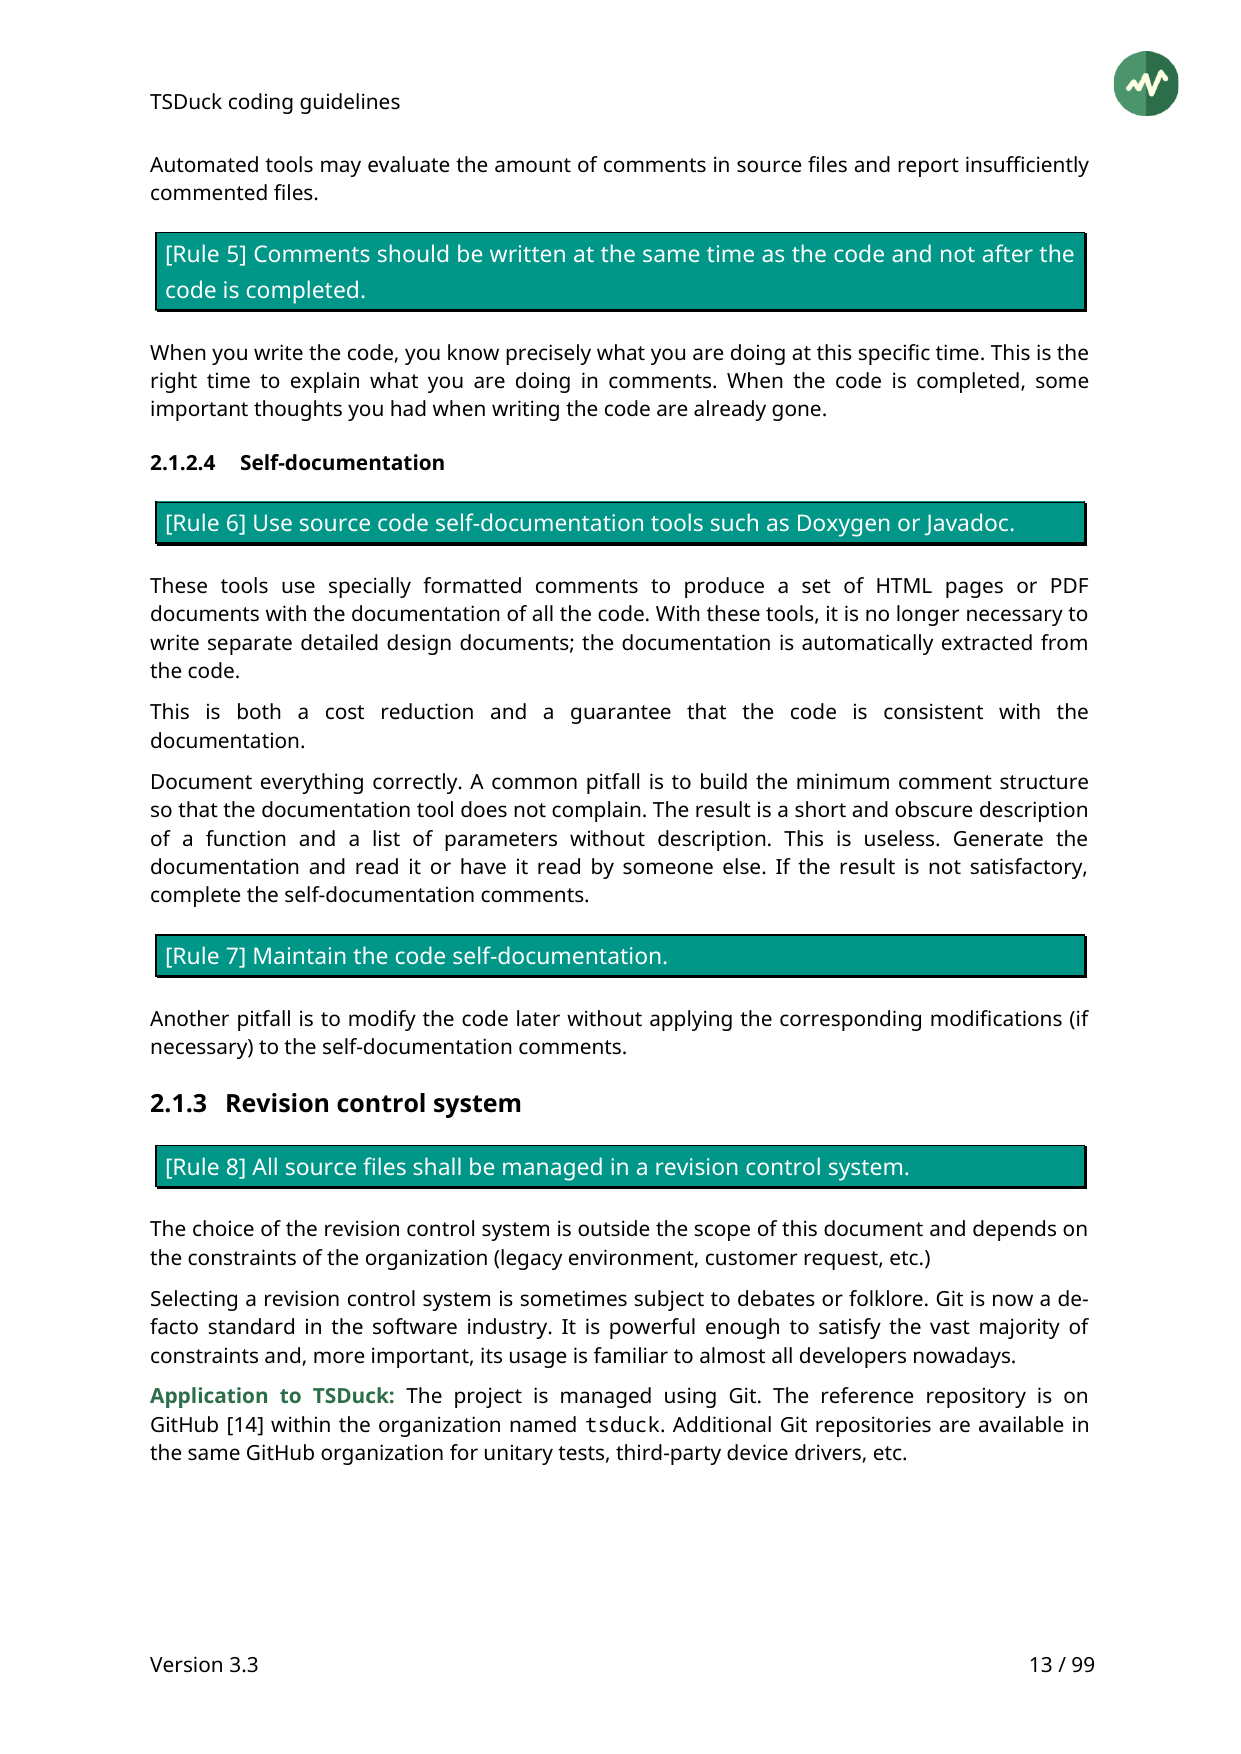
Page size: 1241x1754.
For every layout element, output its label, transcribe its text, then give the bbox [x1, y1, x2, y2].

text Another pitfall is to modify the code later without applying the corresponding modifications (if necessary) to the self-documentation comments. [150, 1004, 1090, 1061]
subtitle Self-documentation [150, 448, 1090, 476]
picture [1113, 51, 1179, 116]
subtitle Revision control system [150, 1086, 1090, 1120]
text Application to TSDuck: The project is managed using Git. The reference repository is on GitHub [14] within the organization named tsduck. Additional Git repositories are available in the same GitHub organization for unitary tests, third-party device drivers, etc. [150, 1382, 1090, 1467]
text When you write the code, you know precisely what you are doing at this specific time. This is the right time to explain what you are doing in comments. When the code is completed, some important thoughts you had when writing the code are already gone. [150, 338, 1090, 423]
text These tools use specially formatted comments to produce a set of HTML pages or PDF documents with the documentation of all the code. With these tools, it is no longer necessary to write separate detailed design documents; the documentation is automatically extracted from the code. [150, 571, 1090, 685]
text Document everything correctly. A common pitfall is to build the minimum comment structure so that the documentation tool does not complain. The result is a short and obscure description of a function and a list of parameters without description. This is useless. Generate the documentation and read it or have it read by someone else. If the result is not satisfactory, complete the self-documentation comments. [150, 767, 1090, 909]
text This is both a cost reduction and a guarantee that the code is consistent with the documentation. [150, 697, 1090, 754]
text Automated tools may evaluate the amount of comments in source files and report insufficiently commented files. [150, 150, 1090, 207]
text The choice of the revision control system is outside the scope of this document and depends on the constraints of the organization (legacy environment, customer request, etc.) [150, 1214, 1090, 1271]
text Selecting a revision control system is sometimes subject to debates or folklore. Git is now a de-facto standard in the software industry. It is powerful enough to satisfy the vast majority of constraints and, more important, its usage is familiar to almost all developers nowadays. [150, 1284, 1090, 1369]
